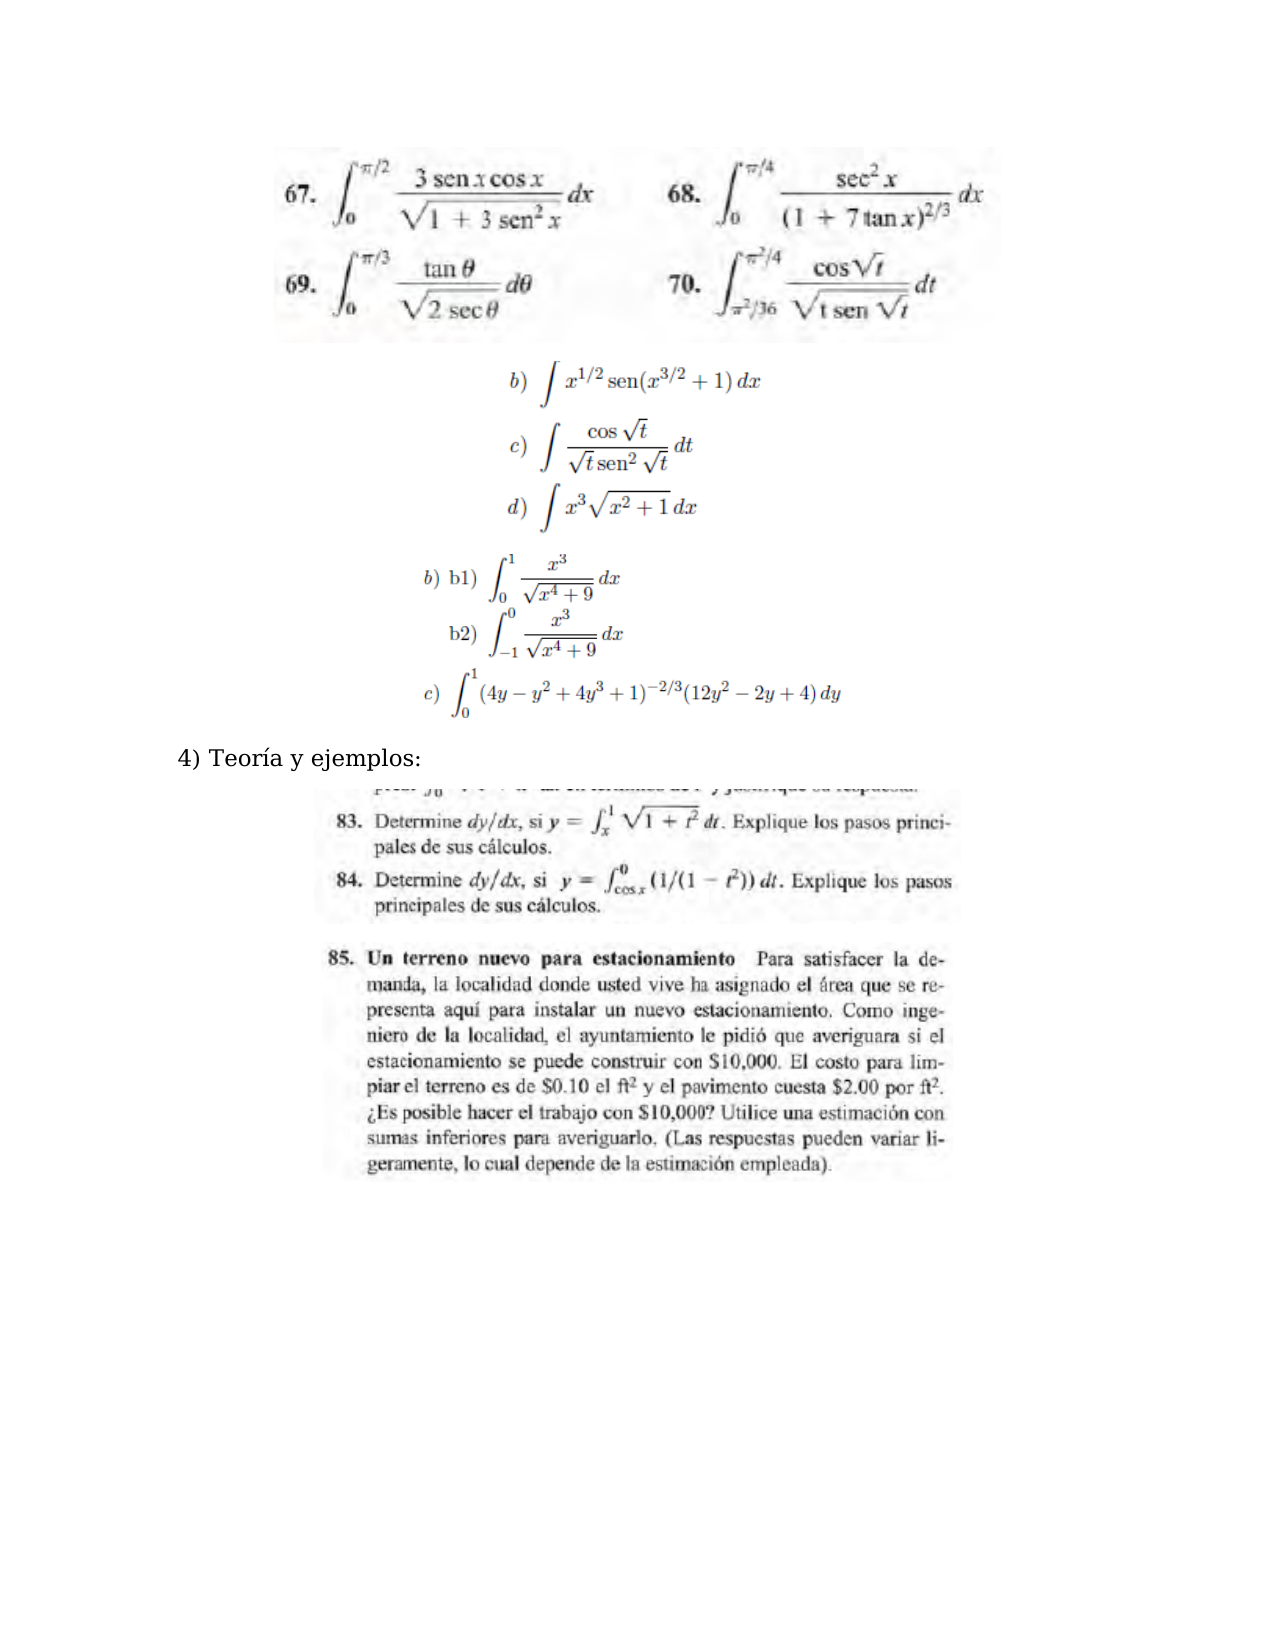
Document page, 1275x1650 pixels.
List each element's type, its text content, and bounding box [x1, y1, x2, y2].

picture [394, 554, 881, 725]
text 4) Teoría y ejemplos: [177, 743, 1098, 771]
picture [501, 361, 774, 536]
picture [273, 147, 1002, 343]
picture [321, 942, 954, 1182]
picture [314, 789, 961, 924]
